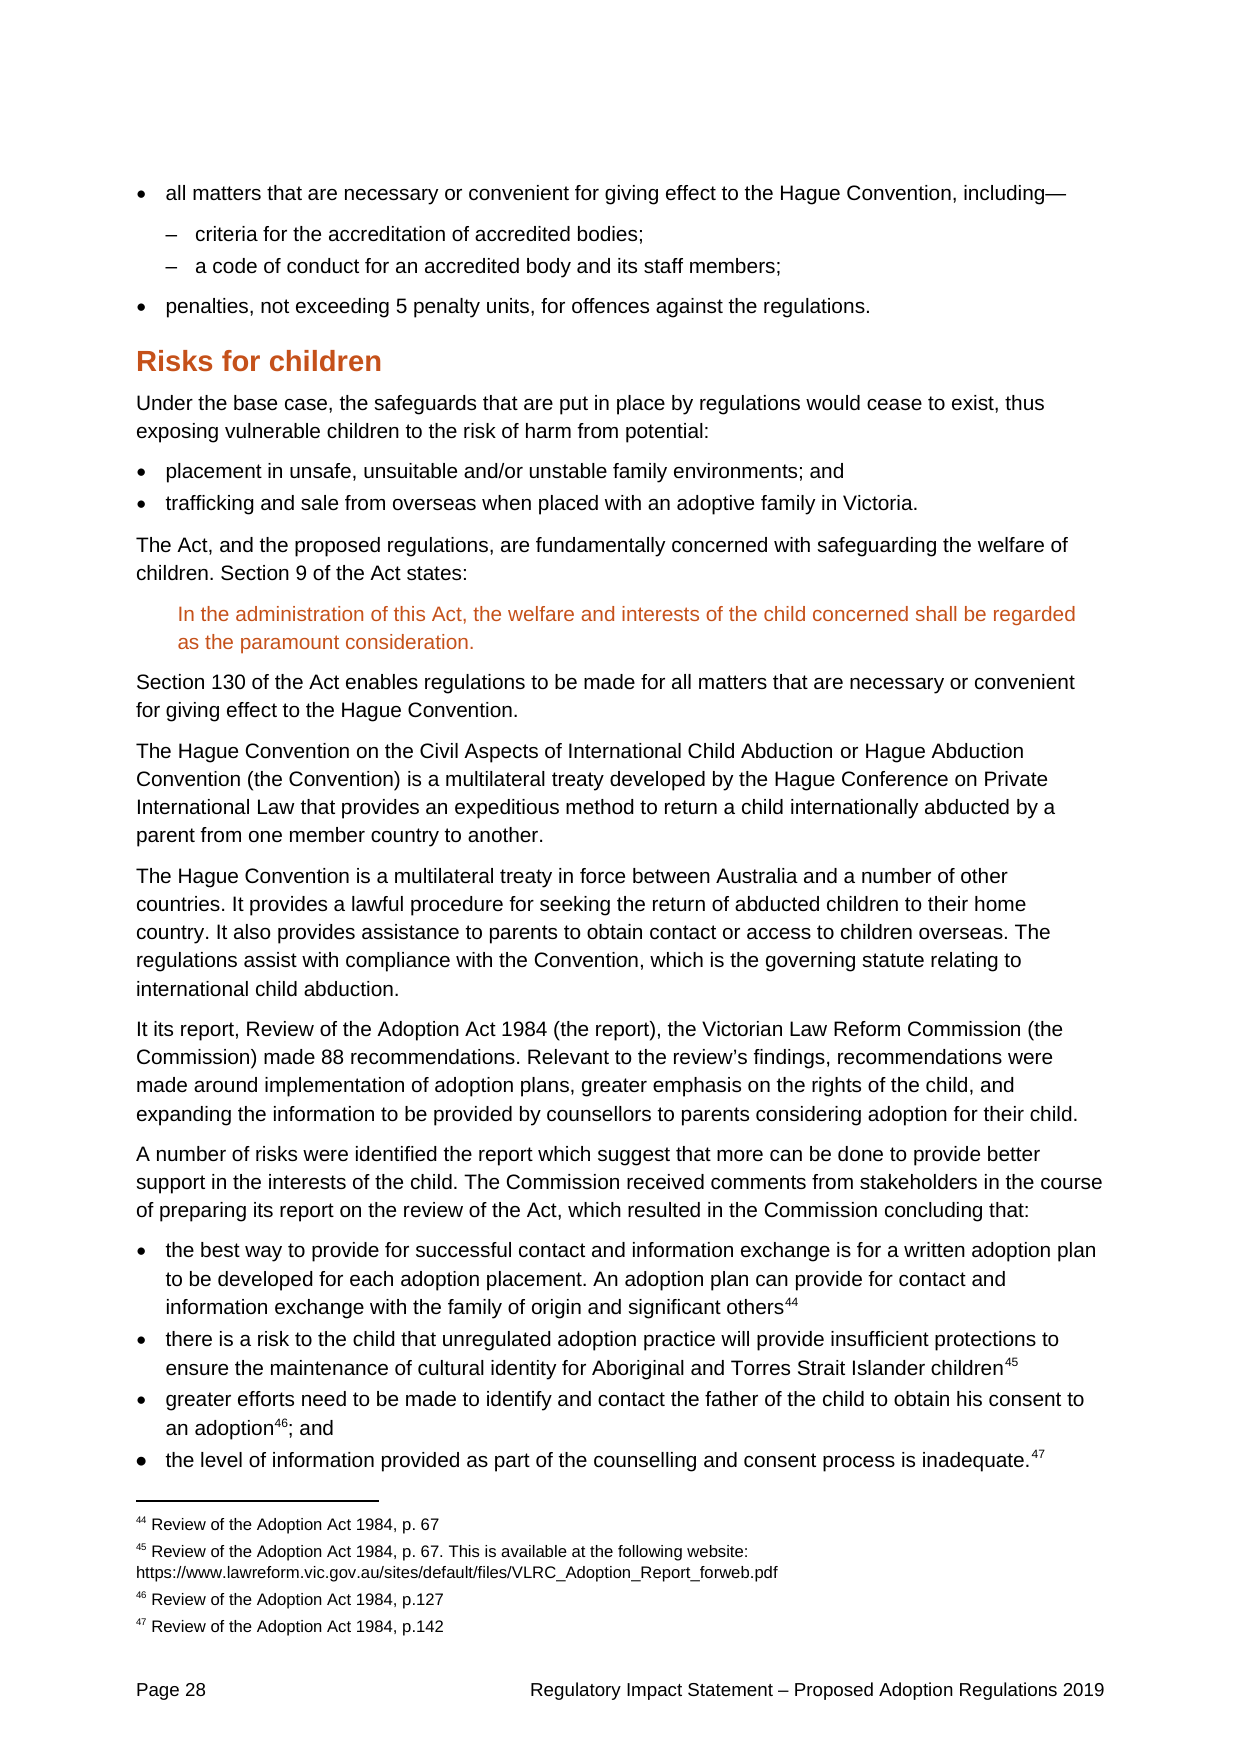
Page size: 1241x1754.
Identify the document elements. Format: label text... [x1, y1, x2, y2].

text In the administration of this Act, the welfare and interests of the child concerned shall be regarded as the paramount consideration. [177, 597, 1104, 653]
text trafficking and sale from overseas when placed with an adoptive family in Victoria. [136, 488, 1104, 516]
text It its report, Review of the Adoption Act 1984 (the report), the Victorian Law Reform Commission (the Commission) made 88 recommendations. Relevant to the review’s findings, recommendations were made around implementation of adoption plans, greater emphasis on the rights of the child, and expanding the information to be provided by counsellors to parents considering adoption for their child. [136, 1013, 1104, 1125]
text Section 130 of the Act enables regulations to be made for all matters that are necessary or convenient for giving effect to the Hague Convention. [136, 666, 1104, 722]
text all matters that are necessary or convenient for giving effect to the Hague Convention, including— [136, 177, 1104, 205]
text A number of risks were identified the report which suggest that more can be done to provide better support in the interests of the child. The Commission received comments from stakeholders in the course of preparing its report on the review of the Act, which resulted in the Commission concluding that: [136, 1138, 1104, 1222]
text greater efforts need to be made to identify and contact the father of the child to obtain his consent to an adoption; and [136, 1384, 1104, 1440]
subtitle Risks for children [136, 344, 1104, 377]
text the level of information provided as part of the counselling and consent process is inadequate. [136, 1444, 1104, 1472]
text criteria for the accreditation of accredited bodies; [165, 218, 1104, 246]
text penalties, not exceeding 5 penalty units, for offences against the regulations. [136, 291, 1104, 319]
text placement in unsafe, unsuitable and/or unstable family environments; and [136, 456, 1104, 484]
text The Act, and the proposed regulations, are fundamentally concerned with safeguarding the welfare of children. Section 9 of the Act states: [136, 528, 1104, 585]
text Under the base case, the safeguards that are put in place by regulations would cease to exist, thus exposing vulnerable children to the risk of harm from potential: [136, 387, 1104, 443]
text The Hague Convention is a multilateral treaty in force between Australia and a number of other countries. It provides a lawful procedure for seeking the return of abducted children to their home country. It also provides assistance to parents to obtain contact or access to children overseas. The regulations assist with compliance with the Convention, which is the governing statute relating to international child abduction. [136, 860, 1104, 1000]
text the best way to provide for successful contact and information exchange is for a written adoption plan to be developed for each adoption placement. An adoption plan can provide for contact and information exchange with the family of origin and significant others [136, 1235, 1104, 1319]
text there is a risk to the child that unregulated adoption practice will provide insufficient protections to ensure the maintenance of cultural identity for Aboriginal and Torres Strait Islander children [136, 1323, 1104, 1379]
text a code of conduct for an accredited body and its staff members; [165, 250, 1104, 278]
text The Hague Convention on the Civil Aspects of International Child Abduction or Hague Abduction Convention (the Convention) is a multilateral treaty developed by the Hague Conference on Private International Law that provides an expeditious method to return a child internationally abducted by a parent from one member country to another. [136, 735, 1104, 847]
